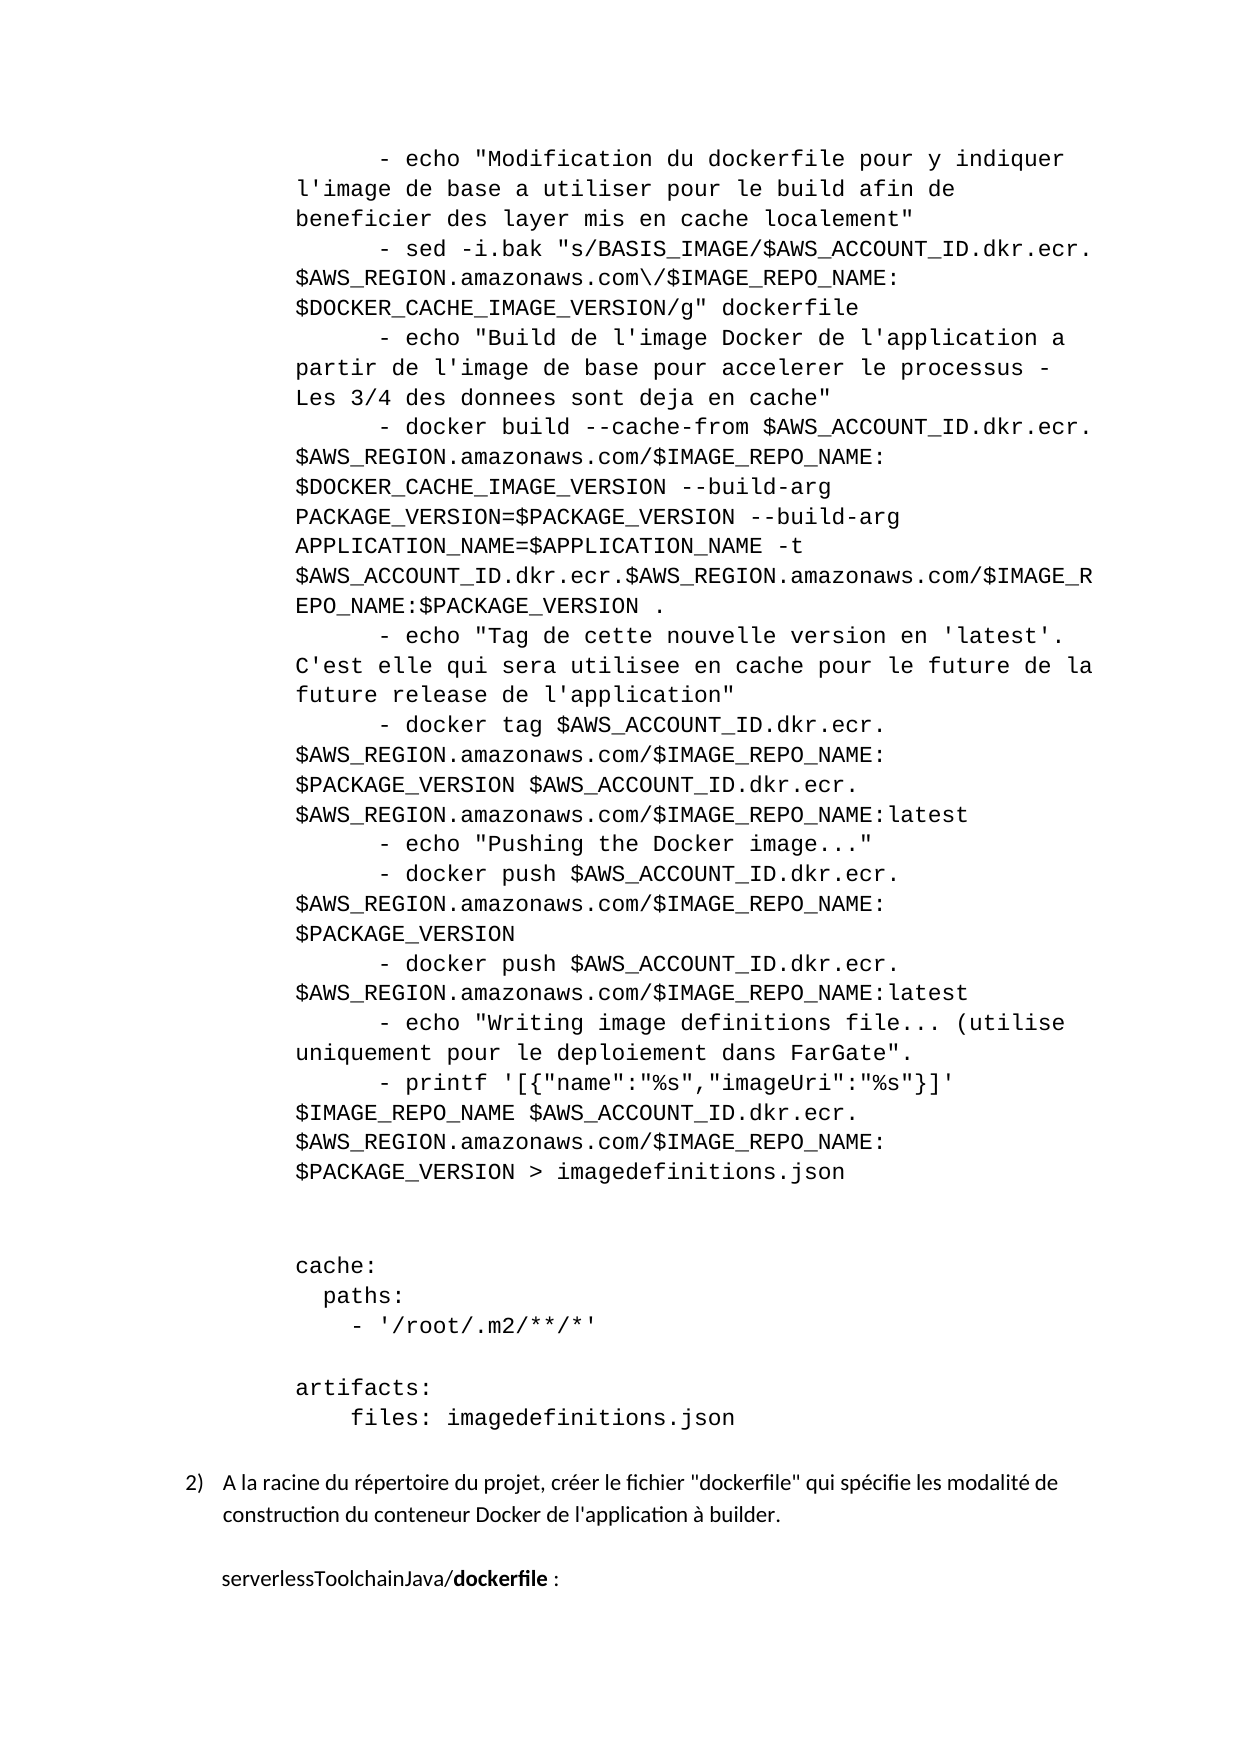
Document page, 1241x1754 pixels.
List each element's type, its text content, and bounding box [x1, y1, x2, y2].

text serverlessToolchainJava/dockerfile : [148, 1564, 1093, 1593]
list artifacts: [295, 1376, 1093, 1402]
list files: imagedefinitions.json [295, 1406, 1093, 1432]
list - '/root/.m2/**/*' [295, 1314, 1093, 1340]
list paths: [295, 1284, 1093, 1310]
list - docker push $AWS_ACCOUNT_ID.dkr.ecr.$AWS_REGION.amazonaws.com/$IMAGE_REPO_NAME:$PACKAGE_VERSION [295, 863, 1093, 948]
list - echo "Writing image definitions file... (utilise uniquement pour le deploiement dans FarGate". [295, 1012, 1093, 1067]
list - echo "Pushing the Docker image..." [295, 833, 1093, 859]
list cache: [295, 1255, 1093, 1281]
list - docker push $AWS_ACCOUNT_ID.dkr.ecr.$AWS_REGION.amazonaws.com/$IMAGE_REPO_NAME:latest [295, 952, 1093, 1008]
list - docker build --cache-from $AWS_ACCOUNT_ID.dkr.ecr.$AWS_REGION.amazonaws.com/$IMAGE_REPO_NAME:$DOCKER_CACHE_IMAGE_VERSION --build-arg PACKAGE_VERSION=$PACKAGE_VERSION --build-arg APPLICATION_NAME=$APPLICATION_NAME -t $AWS_ACCOUNT_ID.dkr.ecr.$AWS_REGION.amazonaws.com/$IMAGE_REPO_NAME:$PACKAGE_VERSION . [295, 416, 1093, 620]
list - echo "Tag de cette nouvelle version en 'latest'. C'est elle qui sera utilisee en cache pour le future de la future release de l'application" [295, 624, 1093, 710]
list - docker tag $AWS_ACCOUNT_ID.dkr.ecr.$AWS_REGION.amazonaws.com/$IMAGE_REPO_NAME:$PACKAGE_VERSION $AWS_ACCOUNT_ID.dkr.ecr.$AWS_REGION.amazonaws.com/$IMAGE_REPO_NAME:latest [295, 714, 1093, 829]
list - echo "Modification du dockerfile pour y indiquer l'image de base a utiliser pour le build afin de beneficier des layer mis en cache localement" [295, 148, 1093, 233]
list - printf '[{"name":"%s","imageUri":"%s"}]' $IMAGE_REPO_NAME $AWS_ACCOUNT_ID.dkr.ecr.$AWS_REGION.amazonaws.com/$IMAGE_REPO_NAME:$PACKAGE_VERSION > imagedefinitions.json [295, 1071, 1093, 1186]
list - echo "Build de l'image Docker de l'application a partir de l'image de base pour accelerer le processus - Les 3/4 des donnees sont deja en cache" [295, 326, 1093, 412]
list A la racine du répertoire du projet, créer le fichier "dockerfile" qui spécifie les modalité de construction du conteneur Docker de l'application à builder. [185, 1468, 1093, 1528]
list - sed -i.bak "s/BASIS_IMAGE/$AWS_ACCOUNT_ID.dkr.ecr.$AWS_REGION.amazonaws.com\/$IMAGE_REPO_NAME:$DOCKER_CACHE_IMAGE_VERSION/g" dockerfile [295, 237, 1093, 322]
